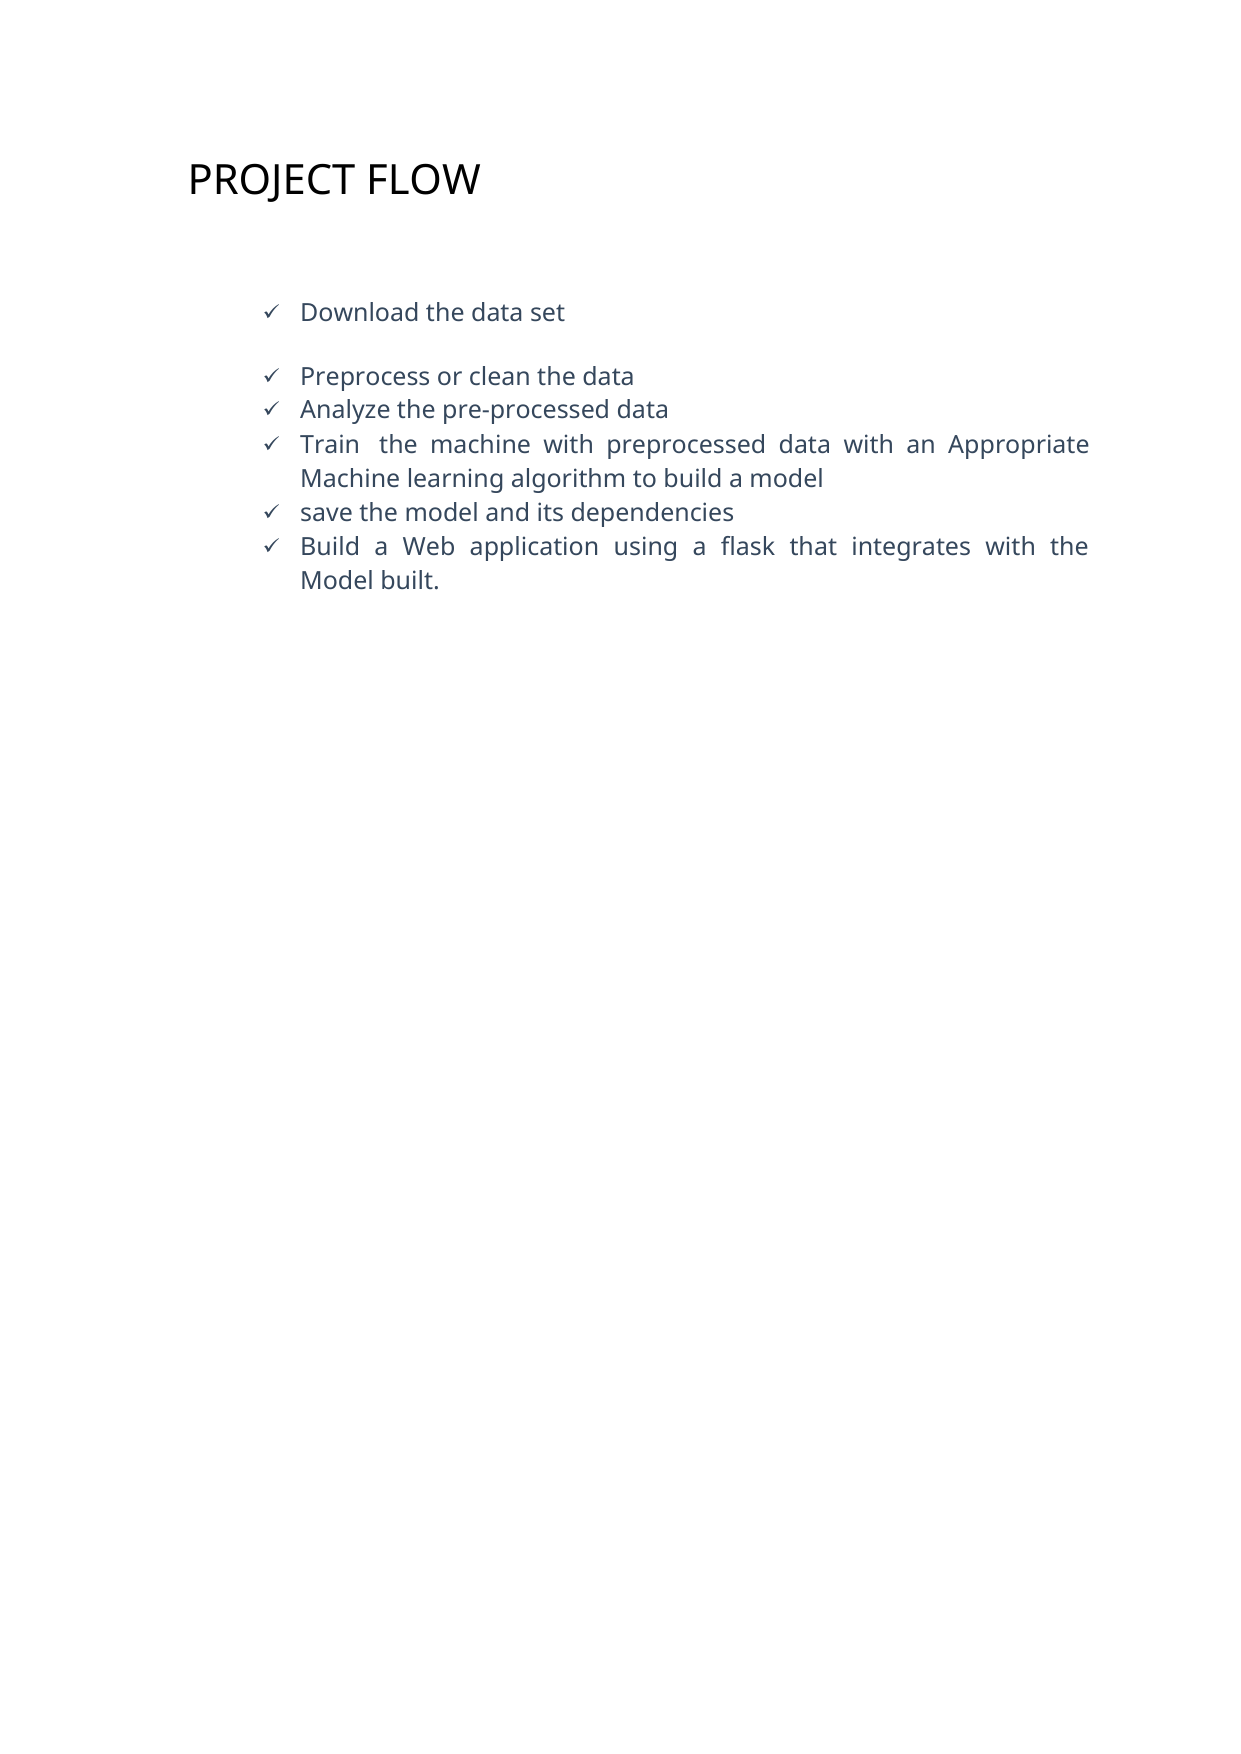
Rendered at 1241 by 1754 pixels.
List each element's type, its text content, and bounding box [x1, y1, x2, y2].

list Download the data set [262, 295, 1090, 329]
list Build a Web application using a flask that integrates with the Model built. [262, 528, 1090, 597]
text PROJECT FLOW [187, 150, 1090, 207]
list Train the machine with preprocessed data with an Appropriate Machine learning algorithm to build a model [262, 426, 1090, 494]
list Analyze the pre-processed data [262, 392, 1090, 426]
list Preprocess or clean the data [262, 358, 1090, 392]
list save the model and its dependencies [262, 494, 1090, 528]
